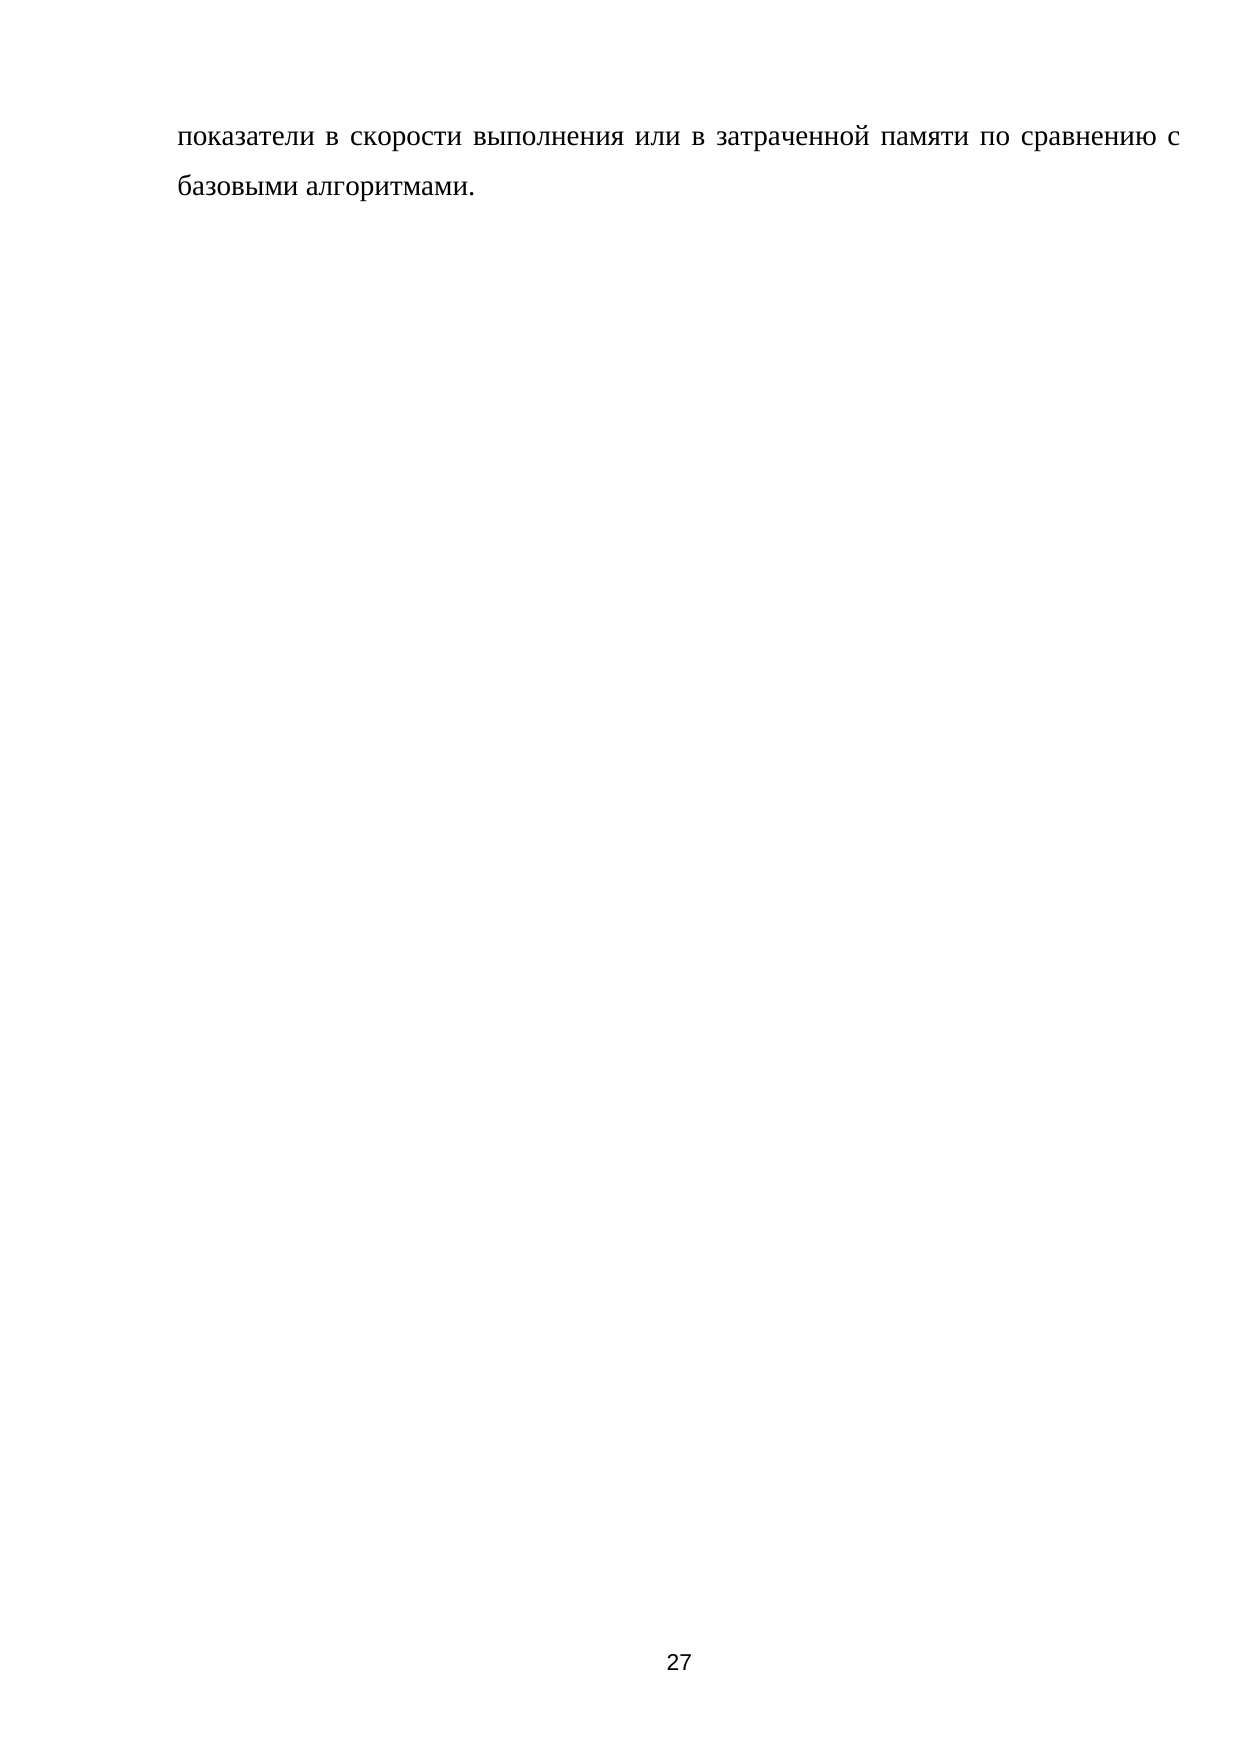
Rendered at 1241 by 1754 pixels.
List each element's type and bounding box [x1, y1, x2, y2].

text [177, 118, 1181, 202]
